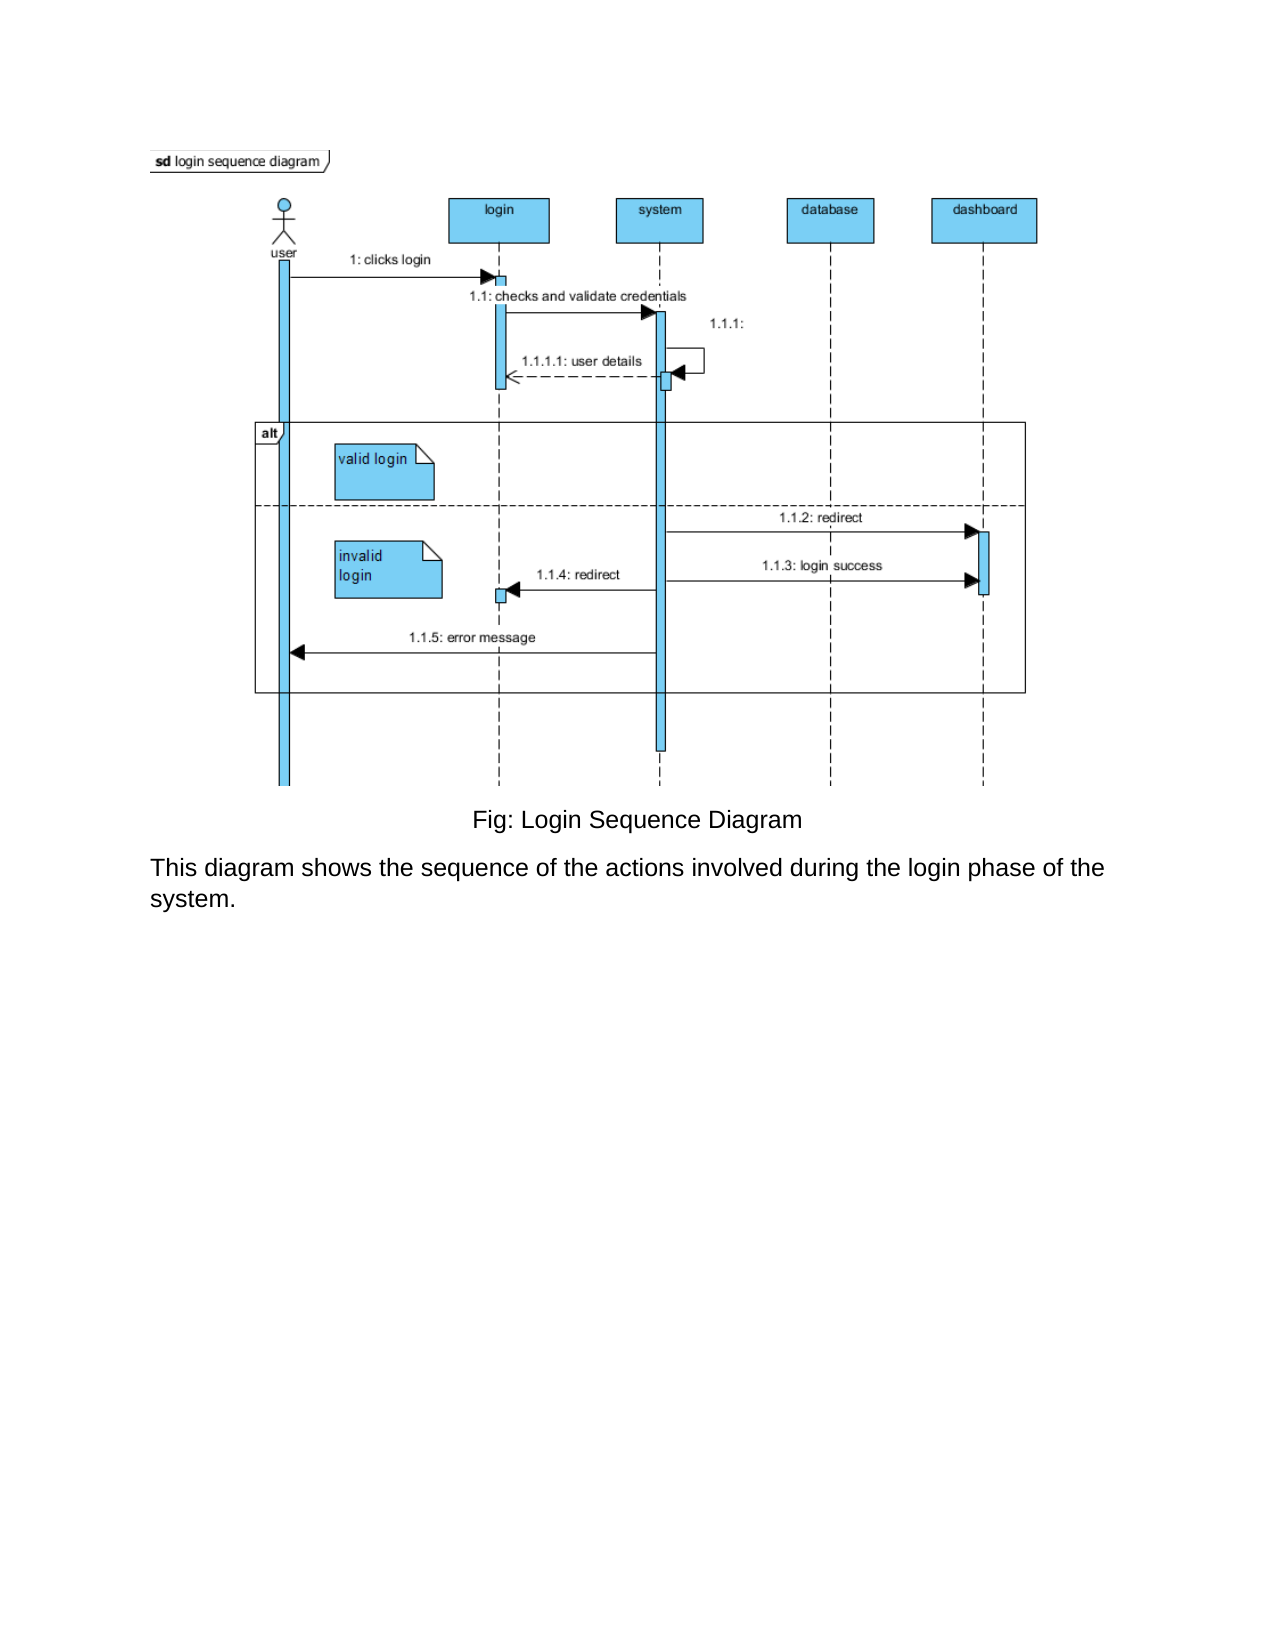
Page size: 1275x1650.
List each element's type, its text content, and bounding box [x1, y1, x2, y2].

text This diagram shows the sequence of the actions involved during the login phase of the system. [150, 853, 1125, 912]
text Fig: Login Sequence Diagram [150, 805, 1125, 834]
picture [150, 150, 1124, 786]
